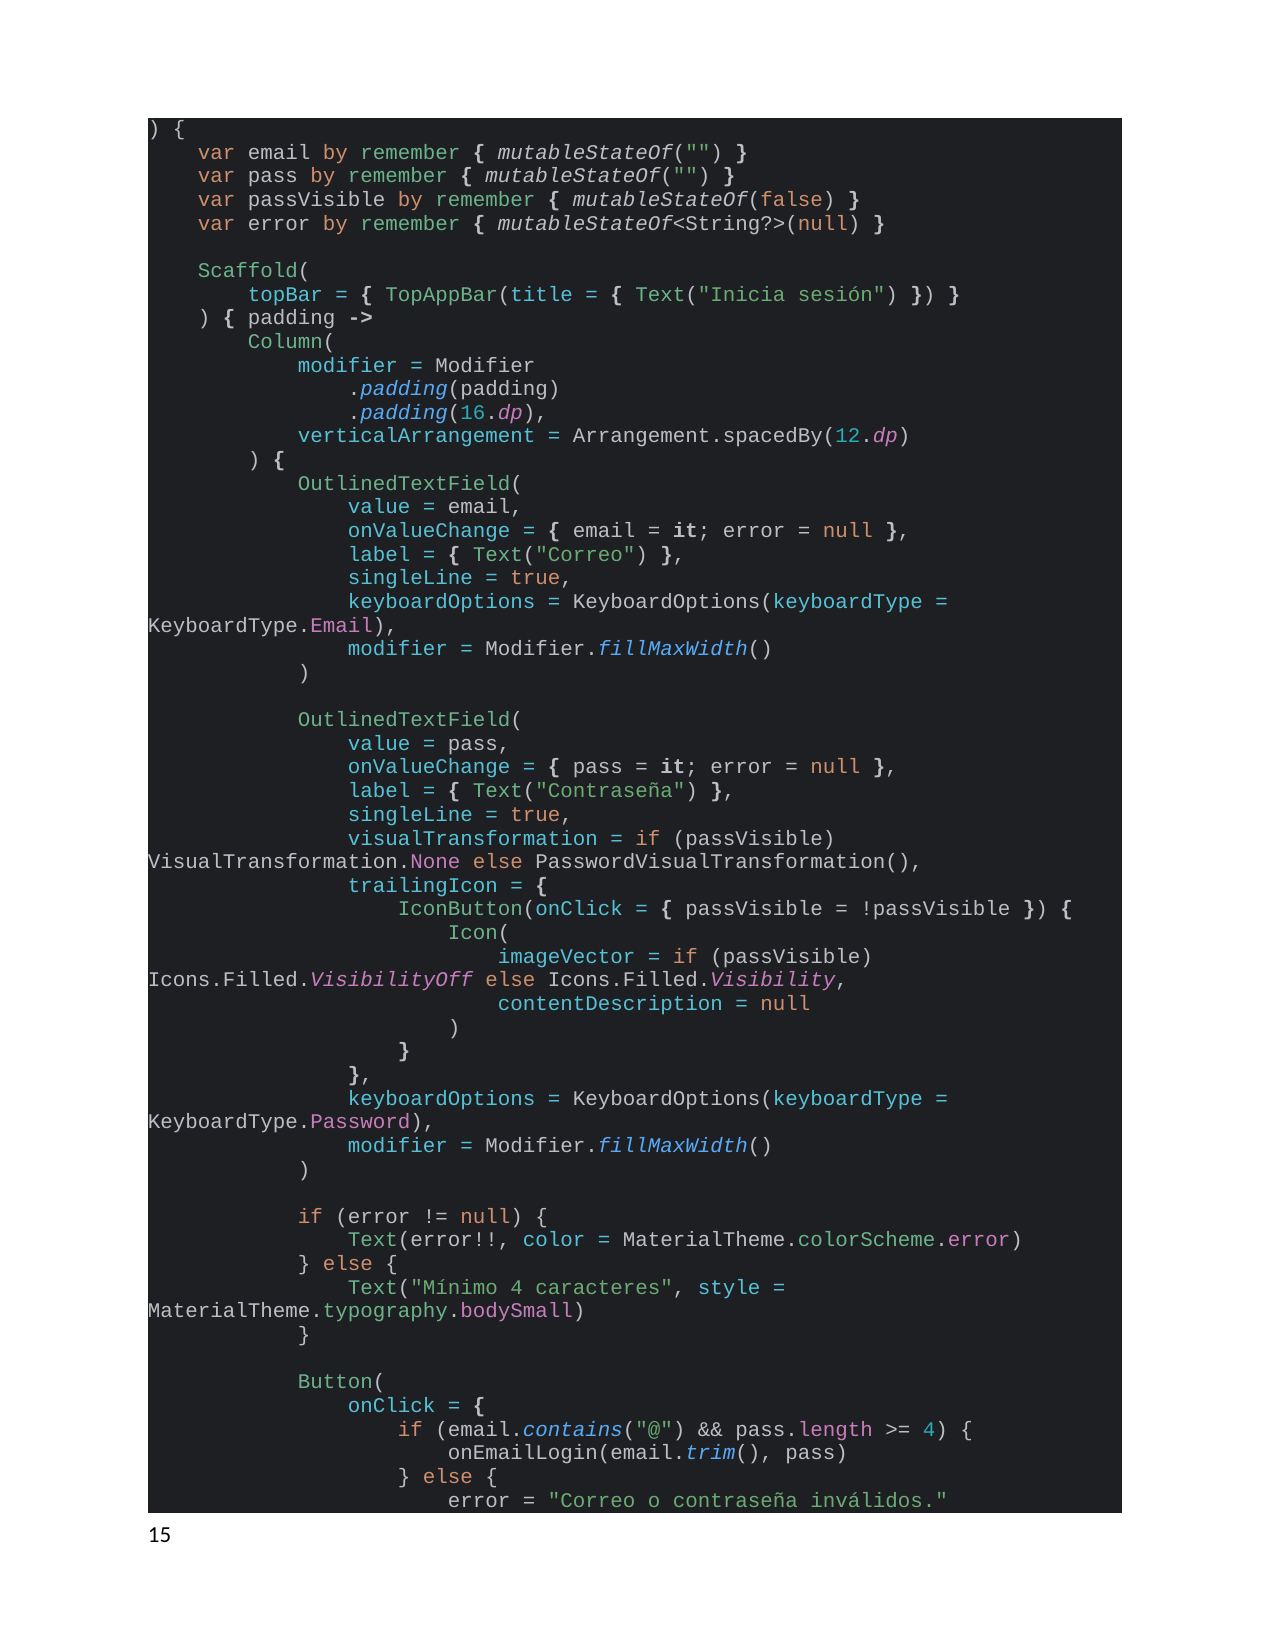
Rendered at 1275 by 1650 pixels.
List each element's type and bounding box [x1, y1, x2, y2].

text [148, 118, 1122, 1513]
